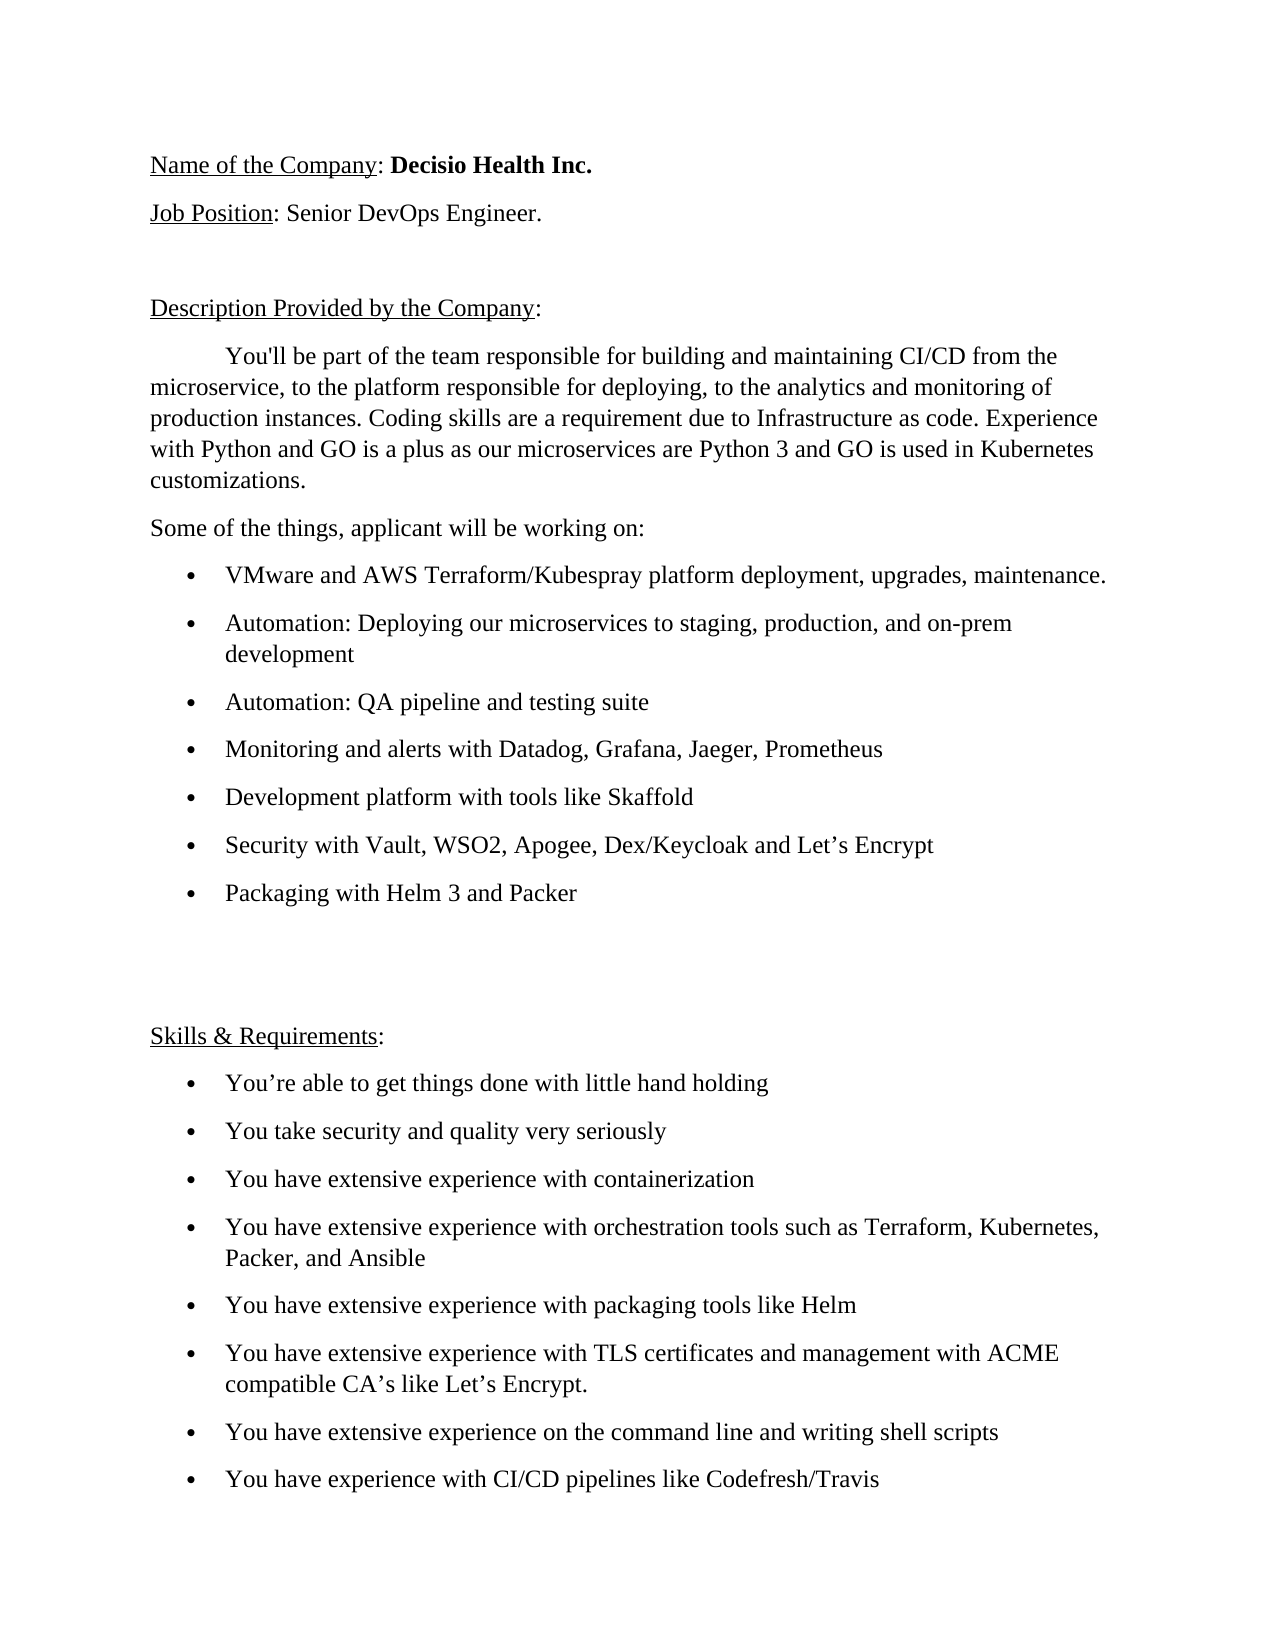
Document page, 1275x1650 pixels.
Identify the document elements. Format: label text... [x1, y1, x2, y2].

list Automation: QA pipeline and testing suite [187, 687, 1125, 716]
text You'll be part of the team responsible for building and maintaining CI/CD from the microservice, to the platform responsible for deploying, to the analytics and monitoring of production instances. Coding skills are a requirement due to Infrastructure as code. Experience with Python and GO is a plus as our microservices are Python 3 and GO is used in Kubernetes customizations. [150, 341, 1125, 494]
text Job Position: Senior DevOps Engineer. [150, 198, 1125, 226]
text Some of the things, applicant will be working on: [150, 513, 1125, 541]
list Monitoring and alerts with Datadog, Grafana, Jaeger, Prometheus [187, 734, 1125, 763]
list You have extensive experience with packaging tools like Helm [187, 1290, 1125, 1319]
list You’re able to get things done with little hand holding [187, 1068, 1125, 1097]
list VMware and AWS Terraform/Kubespray platform deployment, upgrades, maintenance. [187, 560, 1125, 589]
list Automation: Deploying our microservices to staging, production, and on-prem development [187, 608, 1125, 668]
list Security with Vault, WSO2, Apogee, Dex/Keycloak and Let’s Encrypt [187, 830, 1125, 859]
list You have experience with CI/CD pipelines like Codefresh/Travis [187, 1464, 1125, 1493]
text Skills & Requirements: [150, 1021, 1125, 1049]
list You have extensive experience with TLS certificates and management with ACME compatible CA’s like Let’s Encrypt. [187, 1338, 1125, 1398]
list Development platform with tools like Skaffold [187, 782, 1125, 811]
list You have extensive experience on the command line and writing shell scripts [187, 1417, 1125, 1446]
text Description Provided by the Company: [150, 293, 1125, 322]
list You take security and quality very seriously [187, 1116, 1125, 1145]
list Packaging with Helm 3 and Packer [187, 878, 1125, 906]
text Name of the Company: Decisio Health Inc. [150, 150, 1125, 179]
list You have extensive experience with orchestration tools such as Terraform, Kubernetes, Packer, and Ansible [187, 1212, 1125, 1271]
list You have extensive experience with containerization [187, 1164, 1125, 1193]
